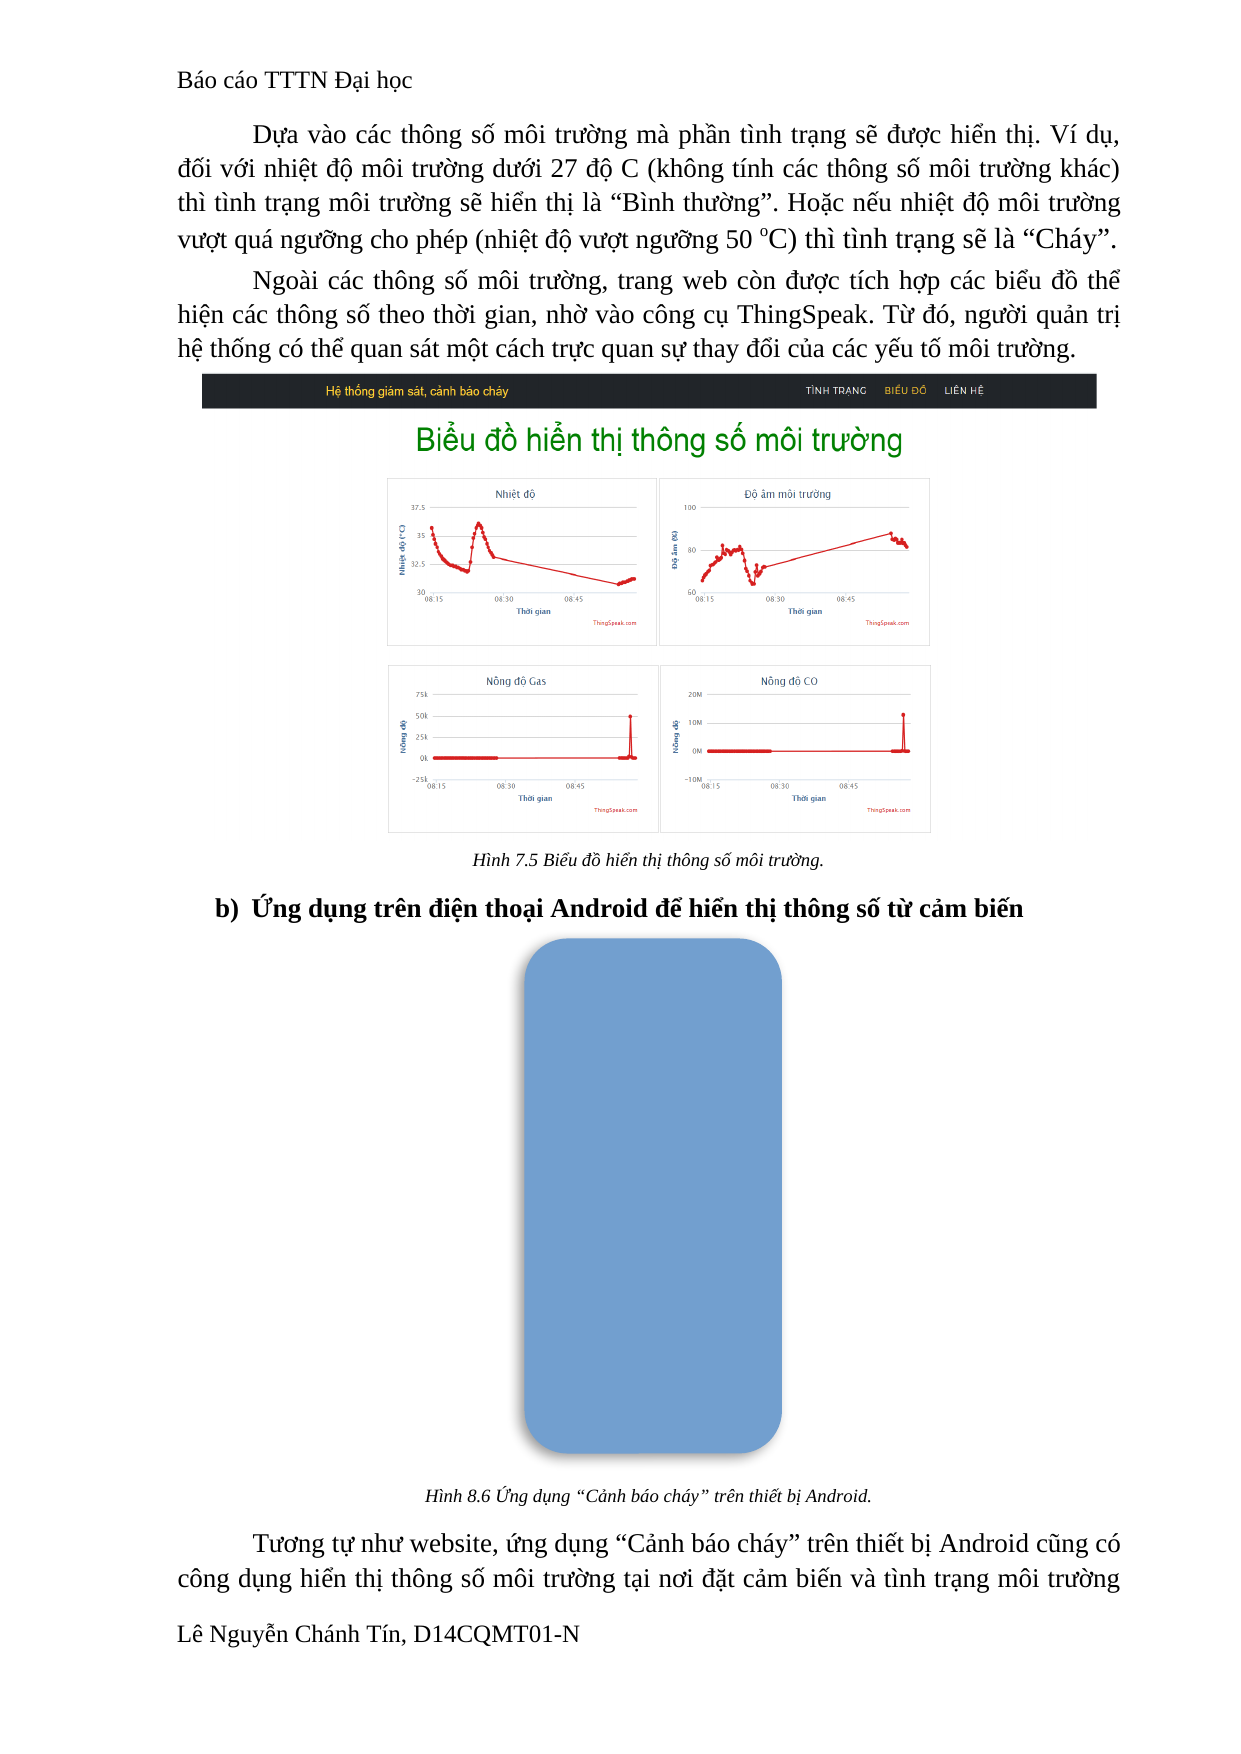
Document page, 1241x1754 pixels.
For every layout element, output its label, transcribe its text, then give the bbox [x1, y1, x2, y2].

list Ứng dụng trên điện thoại Android để hiển thị thông số từ cảm biến [215, 892, 1122, 923]
text Ngoài các thông số môi trường, trang web còn được tích hợp các biểu đồ thể hiện các thông số theo thời gian, nhờ vào công cụ ThingSpeak. Từ đó, người quản trị hệ thống có thể quan sát một cách trực quan sự thay đổi của các yếu tố môi trường. [177, 264, 1122, 363]
text Dựa vào các thông số môi trường mà phần tình trạng sẽ được hiển thị. Ví dụ, đối với nhiệt độ môi trường dưới 27 độ C (không tính các thông số môi trường khác) thì tình trạng môi trường sẽ hiển thị là “Bình thường”. Hoặc nếu nhiệt độ môi trường vượt quá ngưỡng cho phép (nhiệt độ vượt ngưỡng 50 oC) thì tình trạng sẽ là “Cháy”. [177, 118, 1122, 254]
picture [202, 372, 1097, 841]
